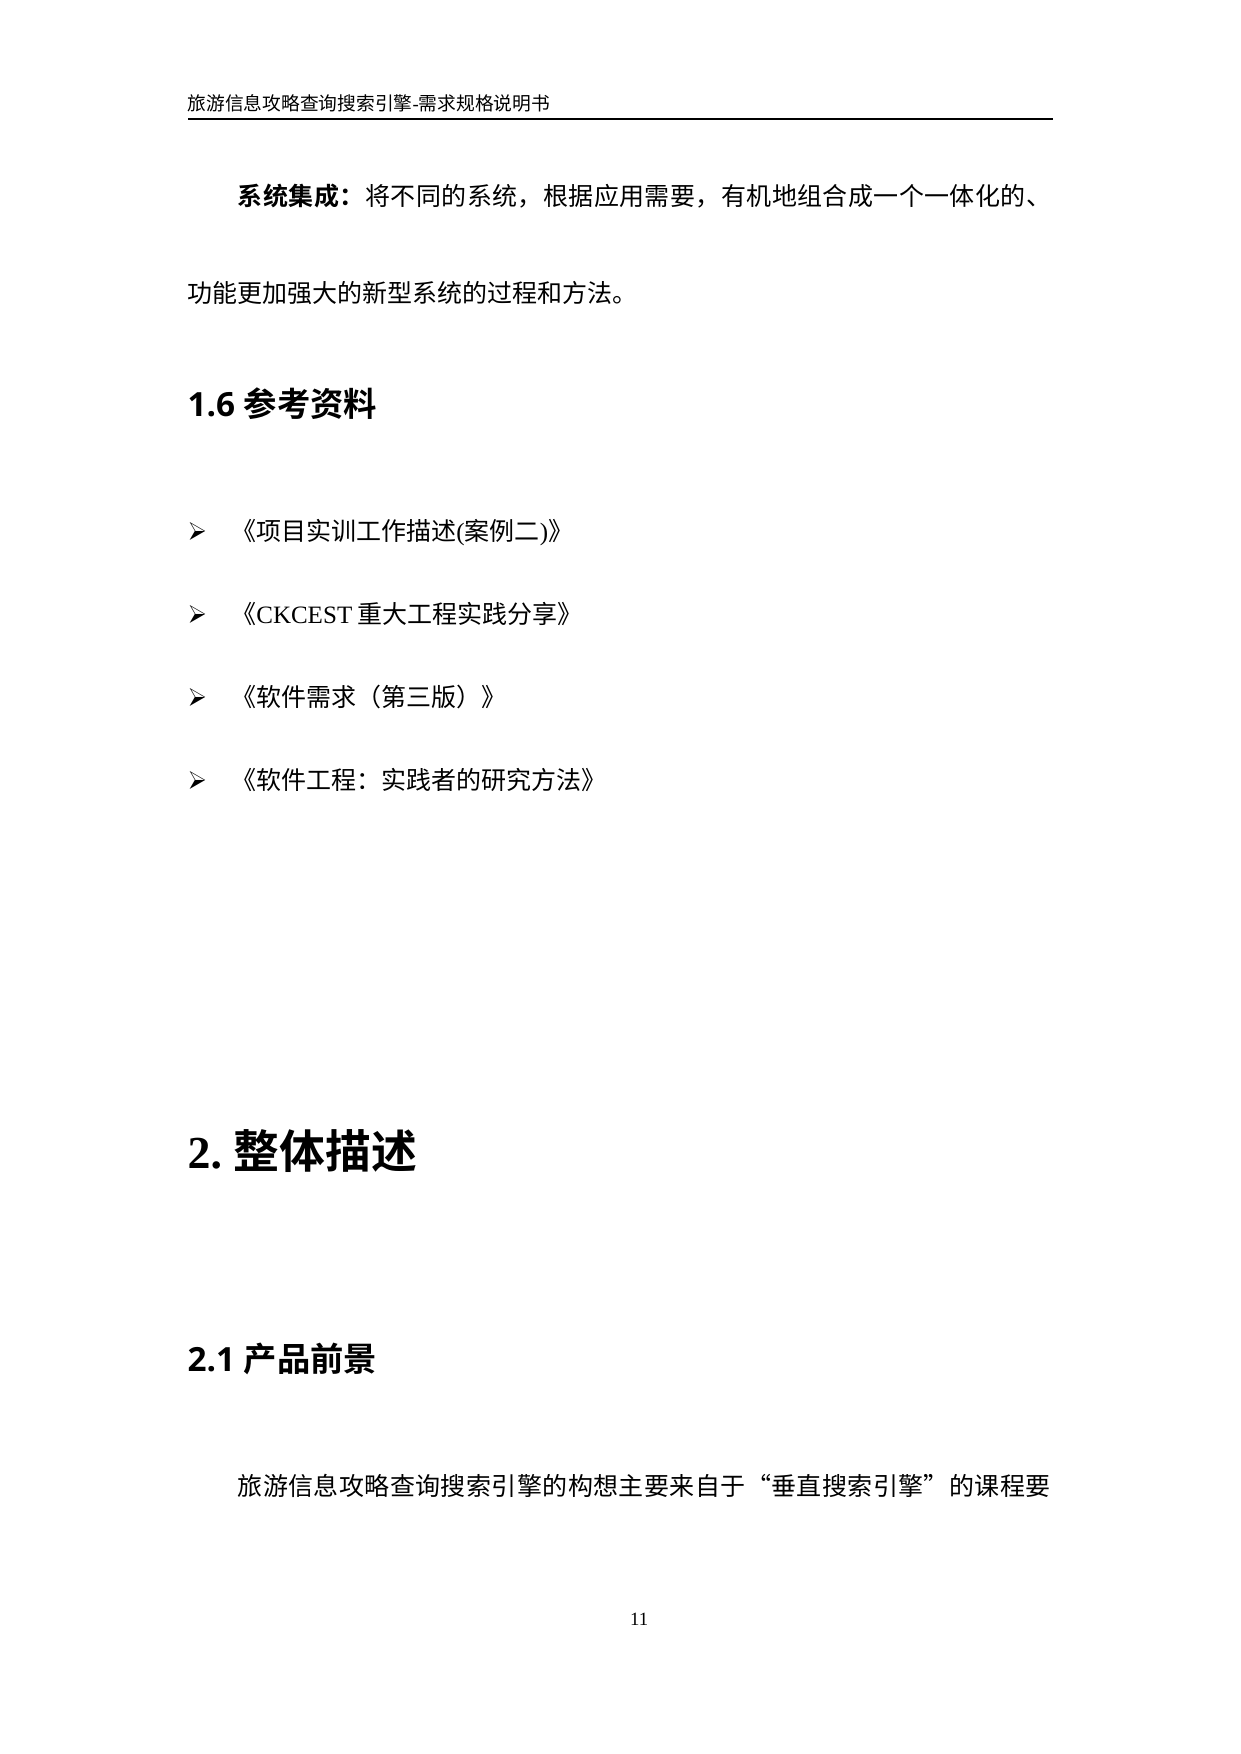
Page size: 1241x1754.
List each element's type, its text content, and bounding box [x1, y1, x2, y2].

subtitle 1.6 参考资料 [187, 370, 1053, 435]
list 《CKCEST重大工程实践分享》 [187, 580, 1053, 645]
subtitle 2. 整体描述 [187, 1099, 1053, 1197]
list 《软件工程：实践者的研究方法》 [187, 746, 1053, 811]
list 《软件需求（第三版）》 [187, 663, 1053, 728]
text 系统集成：将不同的系统，根据应用需要，有机地组合成一个一体化的、功能更加强大的新型系统的过程和方法。 [187, 162, 1053, 324]
subtitle 2.1 产品前景 [187, 1325, 1053, 1390]
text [187, 1452, 1053, 1517]
list 《项目实训工作描述(案例二)》 [187, 497, 1053, 562]
